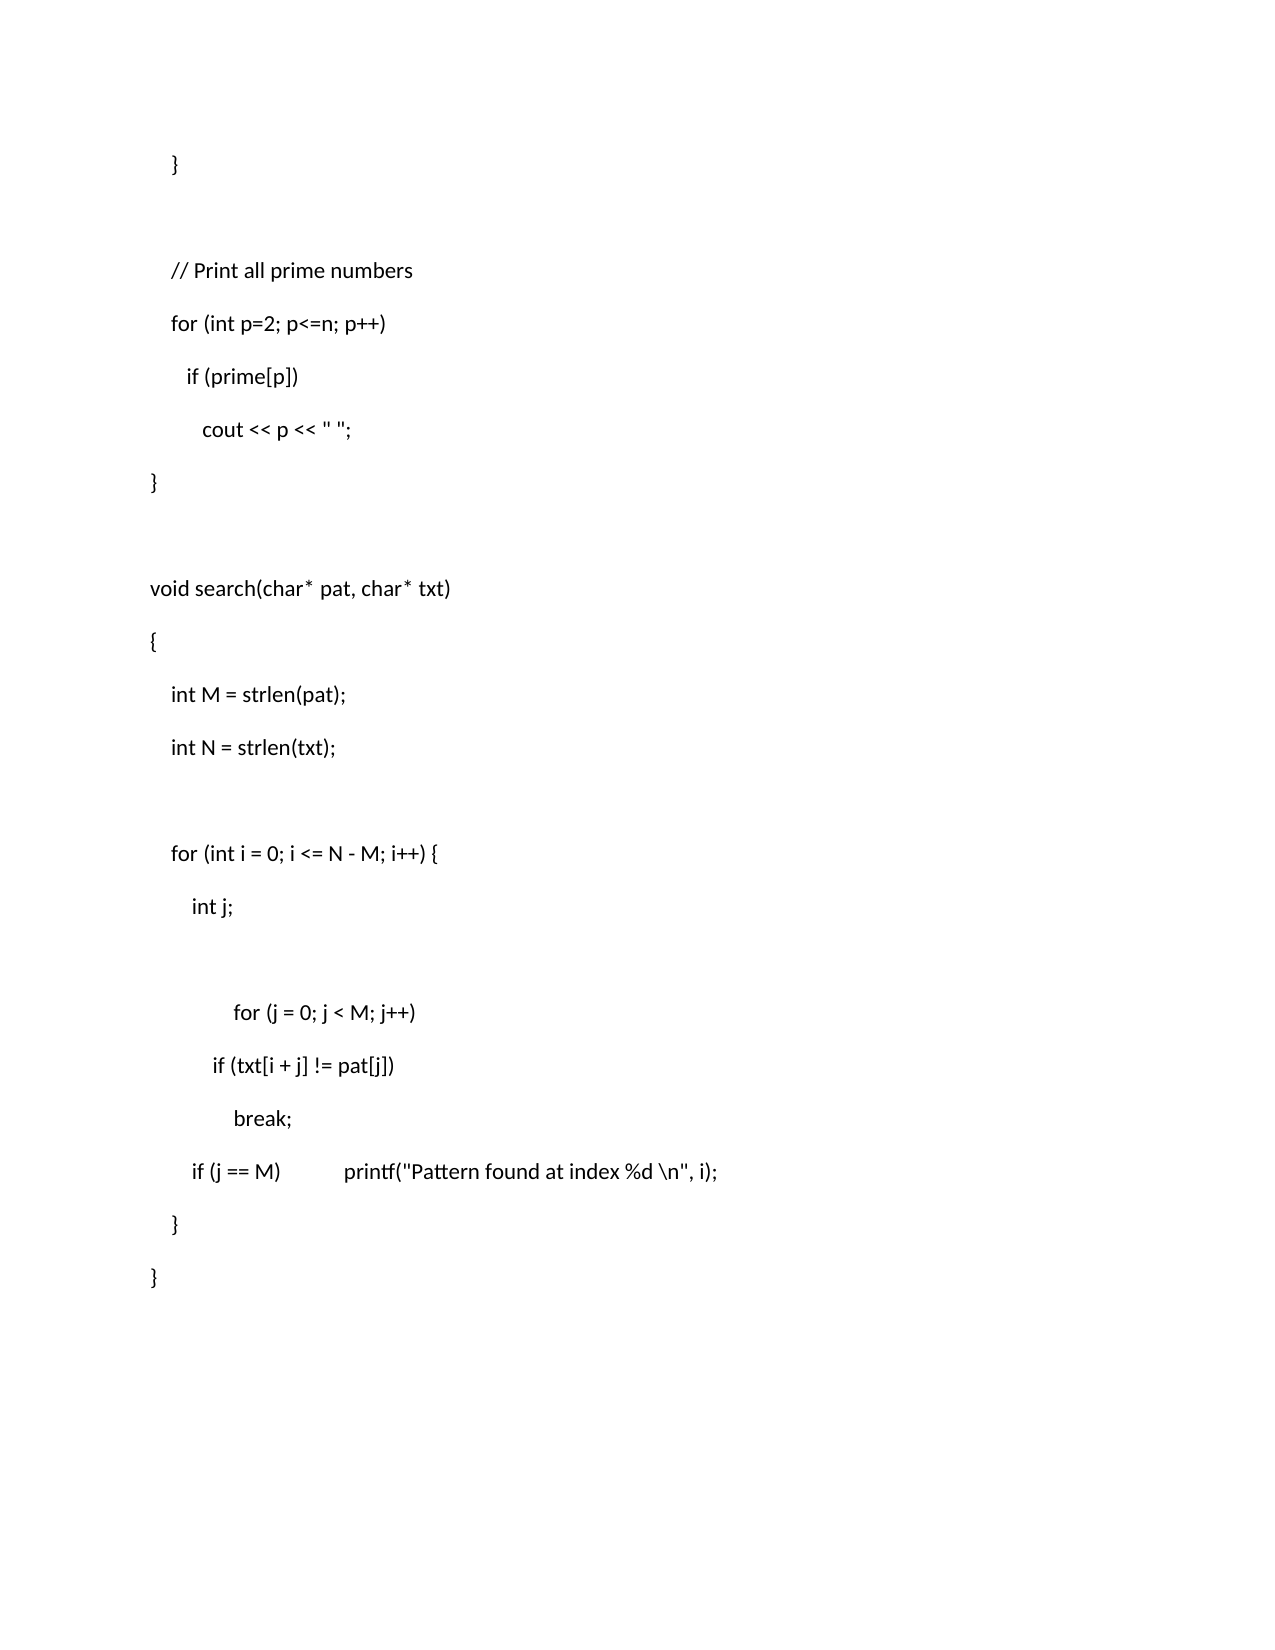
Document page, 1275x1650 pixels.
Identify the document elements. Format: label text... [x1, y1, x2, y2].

text cout << p << " "; [150, 415, 1125, 443]
text int M = strlen(pat); [150, 680, 1125, 708]
text if (prime[p]) [150, 362, 1125, 390]
text if (txt[i + j] != pat[j]) [150, 1051, 1125, 1079]
text } [150, 150, 1125, 178]
text if (j == M) printf("Pattern found at index %d \n", i); [150, 1157, 1125, 1185]
text } [150, 468, 1125, 496]
text { [150, 627, 1125, 655]
text for (int p=2; p<=n; p++) [150, 309, 1125, 337]
text // Print all prime numbers [150, 256, 1125, 284]
text break; [150, 1104, 1125, 1132]
text void search(char* pat, char* txt) [150, 574, 1125, 602]
text for (j = 0; j < M; j++) [150, 998, 1125, 1026]
text int N = strlen(txt); [150, 733, 1125, 761]
text for (int i = 0; i <= N - M; i++) { [150, 839, 1125, 867]
text } [150, 1263, 1125, 1291]
text int j; [150, 892, 1125, 920]
text } [150, 1210, 1125, 1238]
